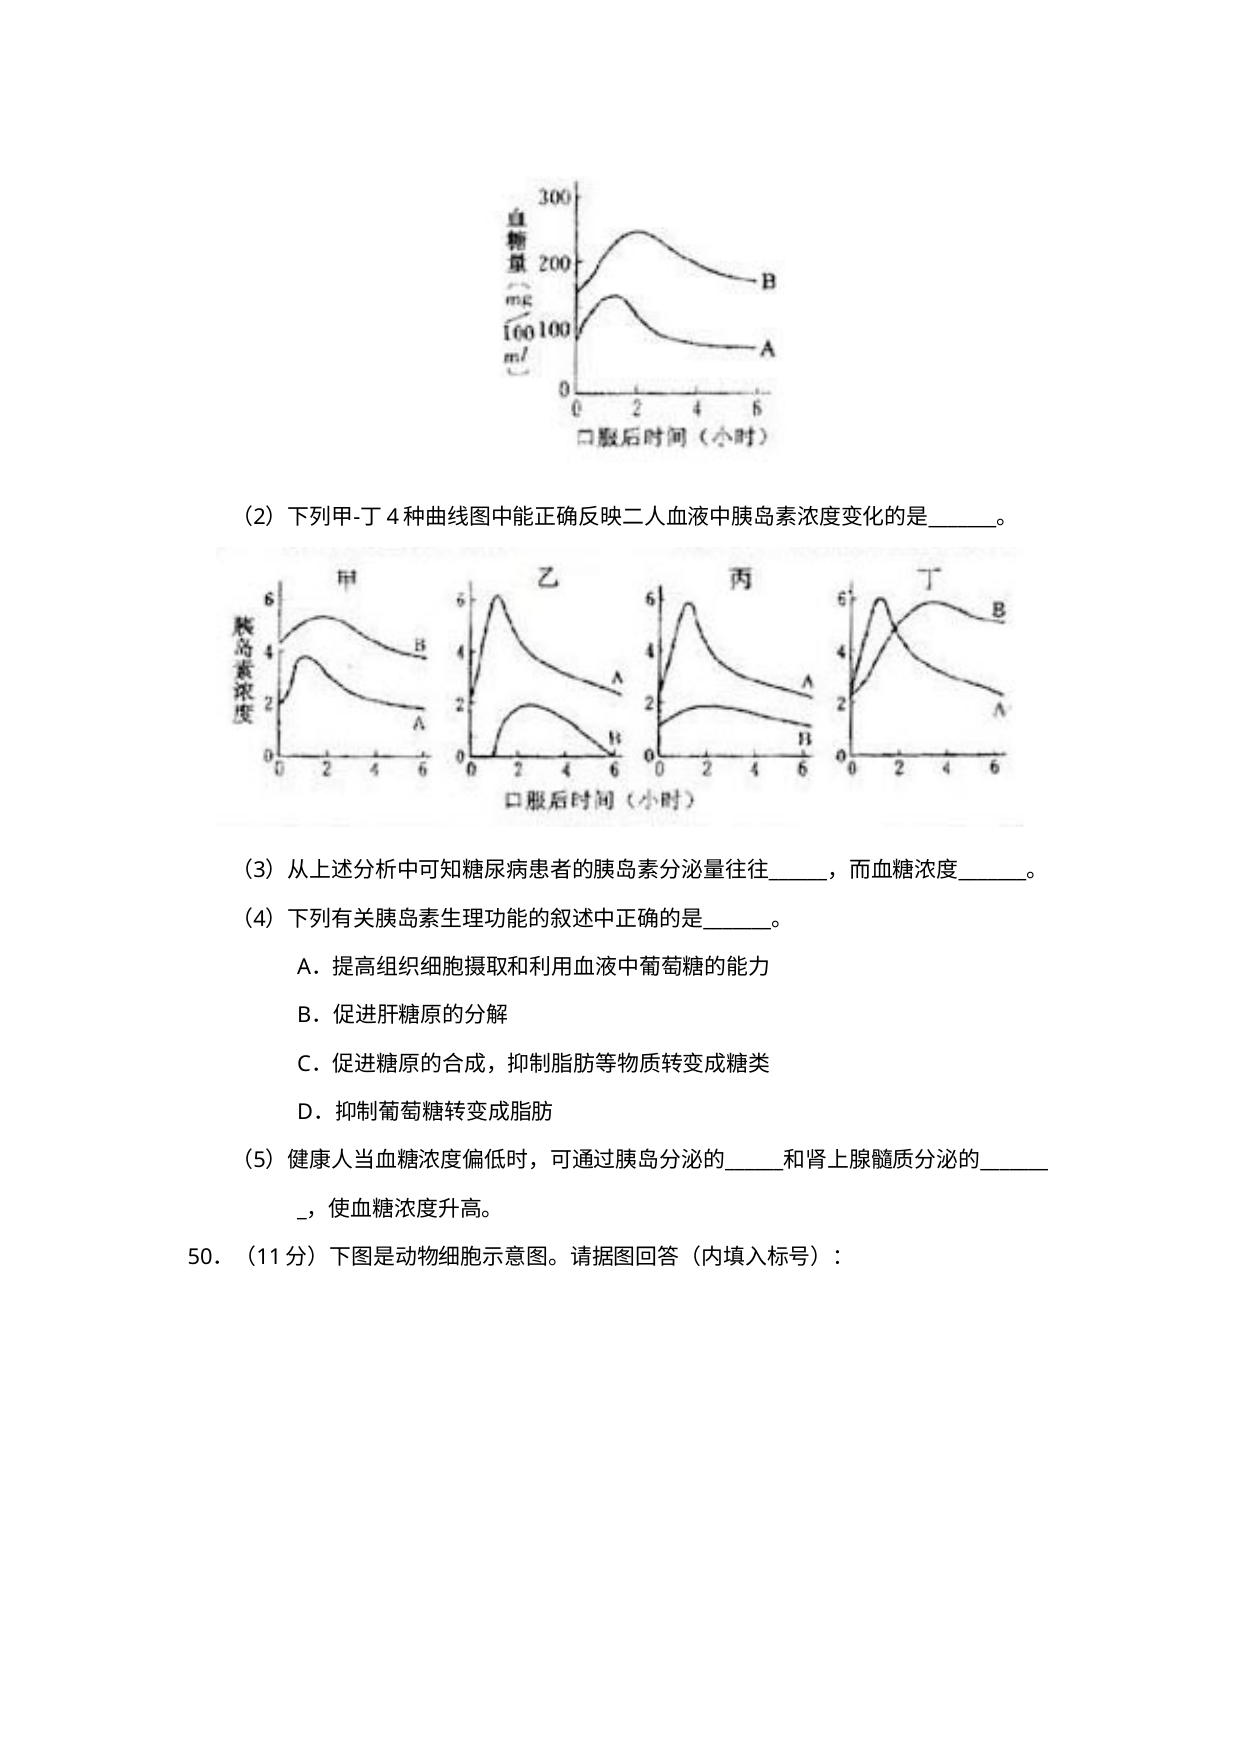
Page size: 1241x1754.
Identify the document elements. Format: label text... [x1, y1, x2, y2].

text （3）从上述分析中可知糖尿病患者的胰岛素分泌量往往______，而血糖浓度_______。 [187, 852, 1053, 884]
text （5）健康人当血糖浓度偏低时，可通过胰岛分泌的______和肾上腺髓质分泌的________，使血糖浓度升高。 [231, 1142, 1053, 1223]
picture [484, 162, 800, 462]
text 50．（11分）下图是动物细胞示意图。请据图回答（内填入标号）： [187, 1239, 1053, 1272]
text （4）下列有关胰岛素生理功能的叙述中正确的是_______。 [187, 900, 1053, 933]
text D．抑制葡萄糖转变成脂肪 [187, 1094, 1053, 1126]
text （2）下列甲-丁4种曲线图中能正确反映二人血液中胰岛素浓度变化的是_______。 [187, 499, 1053, 532]
text C．促进糖原的合成，抑制脂肪等物质转变成糖类 [187, 1045, 1053, 1078]
picture [216, 547, 1025, 827]
text A．提高组织细胞摄取和利用血液中葡萄糖的能力 [187, 949, 1053, 981]
text B．促进肝糖原的分解 [187, 997, 1053, 1029]
